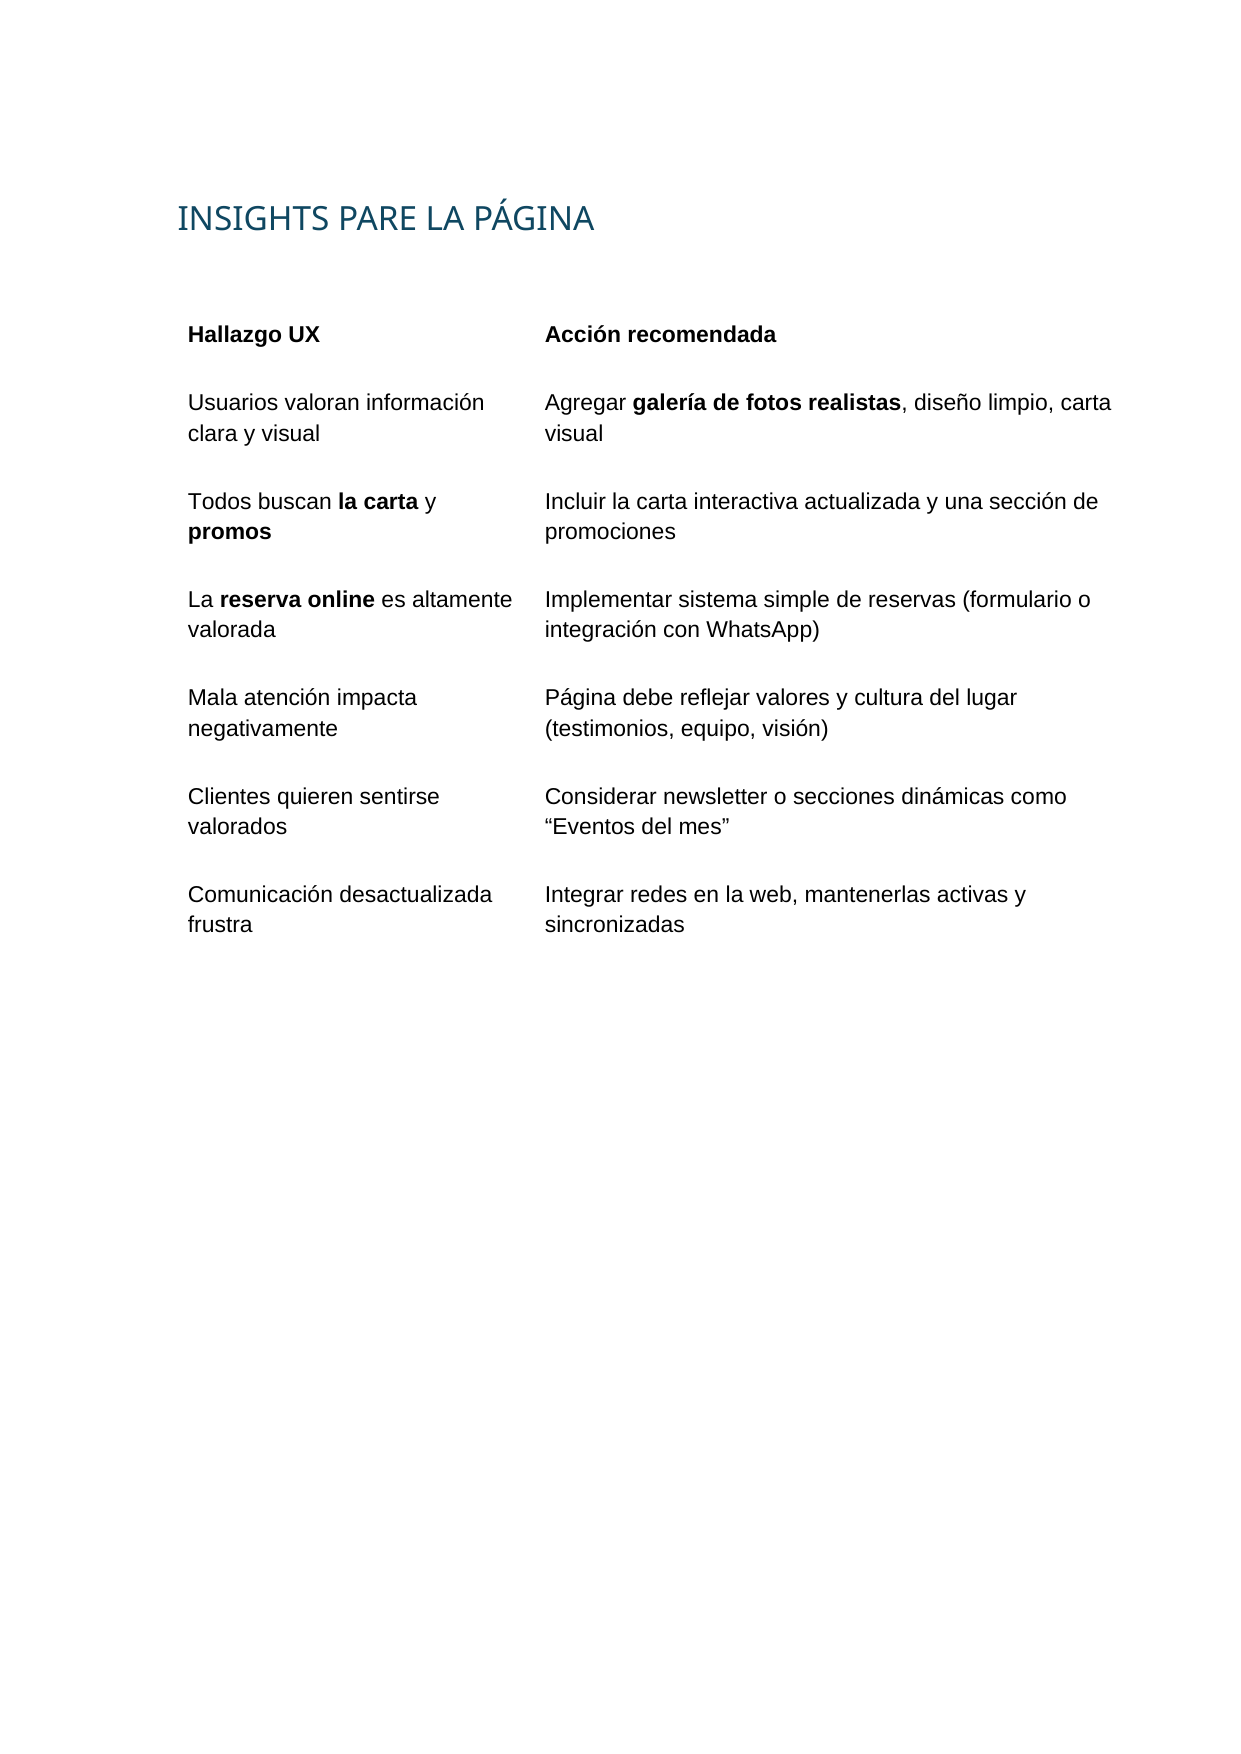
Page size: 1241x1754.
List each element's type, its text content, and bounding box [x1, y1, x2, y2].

table_cell Integrar redes en la web, mantenerlas activas y sincronizadas [534, 871, 1138, 969]
table_header Acción recomendada [534, 311, 1138, 379]
table_cell Usuarios valoran información clara y visual [177, 379, 534, 477]
subtitle INSIGHTS PARE LA PÁGINA [177, 194, 1063, 240]
table_cell Agregar galería de fotos realistas, diseño limpio, carta visual [534, 379, 1138, 477]
table_cell Incluir la carta interactiva actualizada y una sección de promociones [534, 477, 1138, 576]
table_cell La reserva online es altamente valorada [177, 576, 534, 674]
table_cell Implementar sistema simple de reservas (formulario o integración con WhatsApp) [534, 576, 1138, 674]
table_cell Página debe reflejar valores y cultura del lugar (testimonios, equipo, visión) [534, 674, 1138, 772]
table_cell Comunicación desactualizada frustra [177, 871, 534, 969]
table_cell Considerar newsletter o secciones dinámicas como “Eventos del mes” [534, 772, 1138, 871]
table_cell Todos buscan la carta y promos [177, 477, 534, 576]
table_cell Mala atención impacta negativamente [177, 674, 534, 772]
table_cell Clientes quieren sentirse valorados [177, 772, 534, 871]
table_header Hallazgo UX [177, 311, 534, 379]
